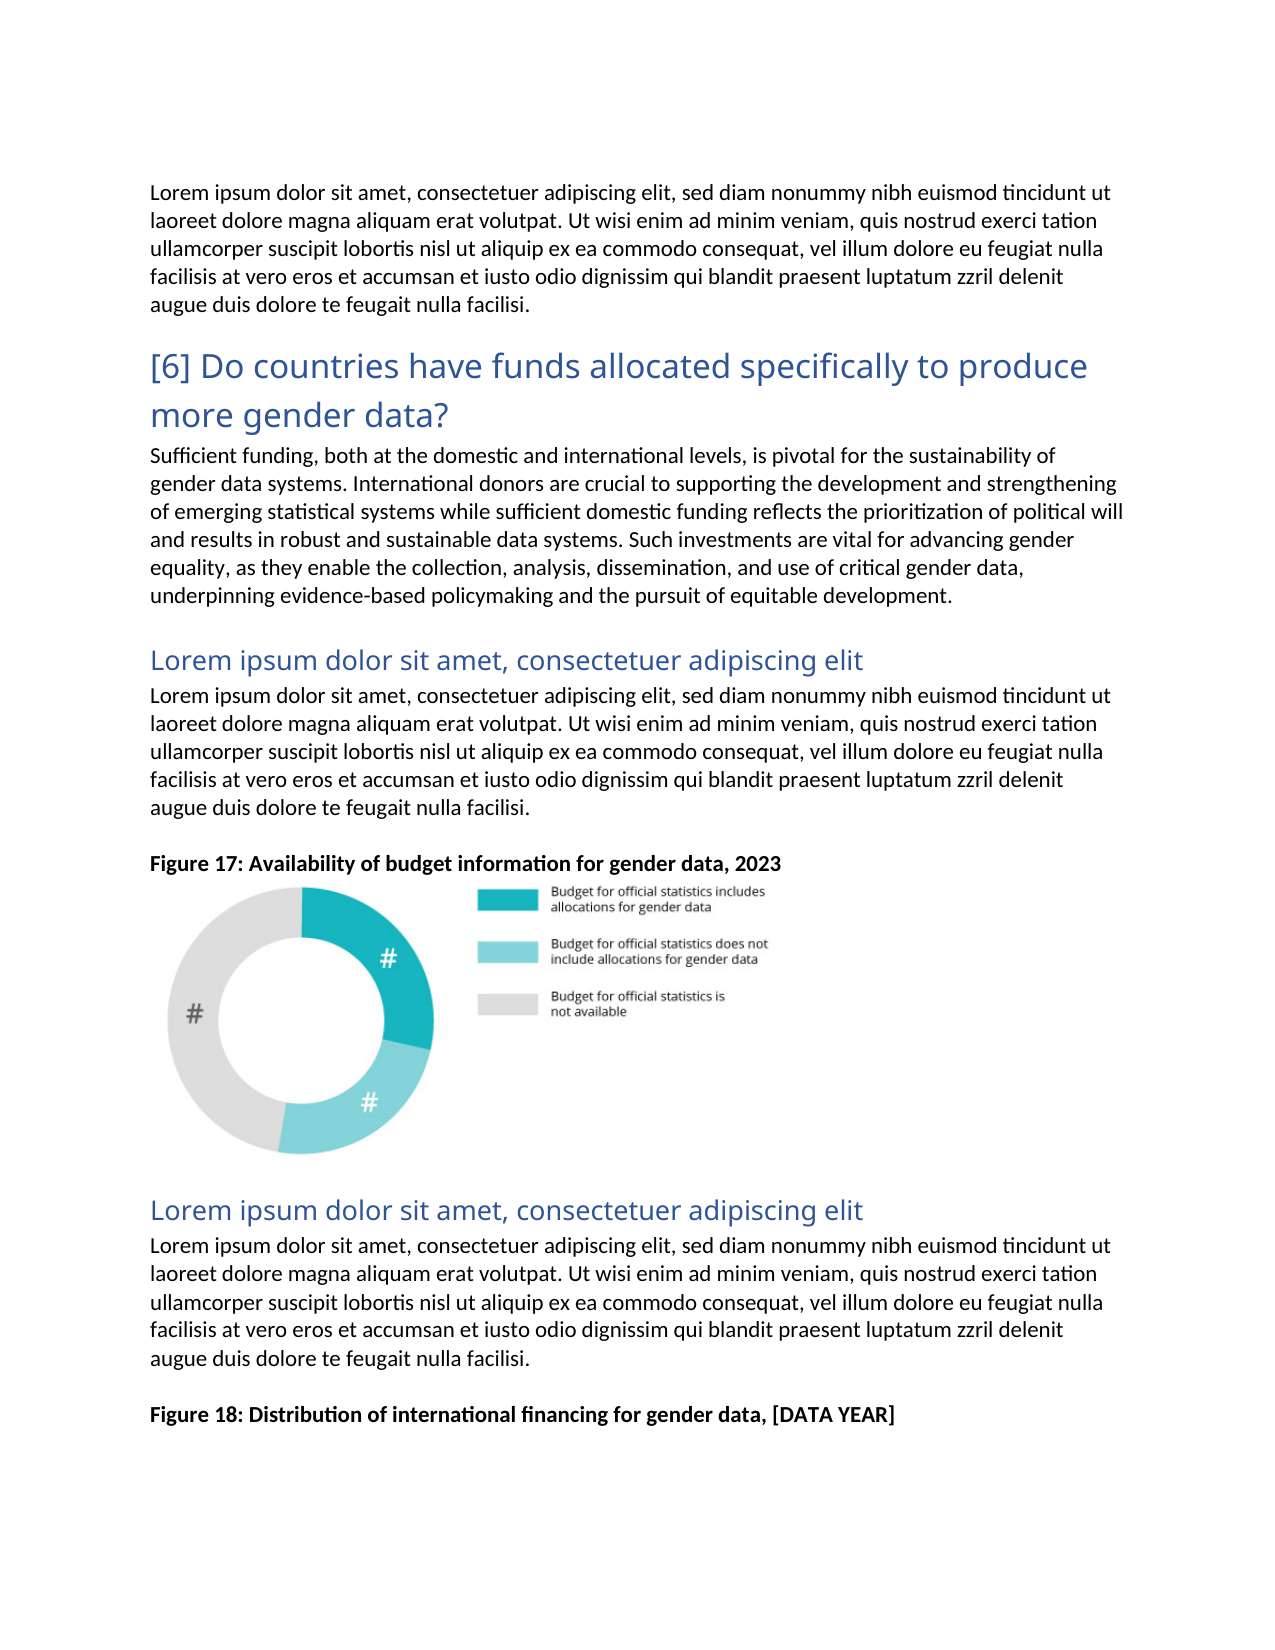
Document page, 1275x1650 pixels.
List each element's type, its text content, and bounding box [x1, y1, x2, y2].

text Sufficient funding, both at the domestic and international levels, is pivotal for the sustainability of gender data systems. International donors are crucial to supporting the development and strengthening of emerging statistical systems while sufficient domestic funding reflects the prioritization of political will and results in robust and sustainable data systems. Such investments are vital for advancing gender equality, as they enable the collection, analysis, dissemination, and use of critical gender data, underpinning evidence-based policymaking and the pursuit of equitable development. [150, 441, 1125, 609]
subtitle Lorem ipsum dolor sit amet, consectetuer adipiscing elit [150, 641, 1125, 678]
subtitle Lorem ipsum dolor sit amet, consectetuer adipiscing elit [150, 1192, 1125, 1229]
picture [150, 877, 789, 1160]
text Figure 17: Availability of budget information for gender data, 2023 [150, 849, 1125, 877]
text Figure 18: Distribution of international financing for gender data, [DATA YEAR] [150, 1400, 1125, 1428]
subtitle [6] Do countries have funds allocated specifically to produce more gender data? [150, 343, 1125, 437]
